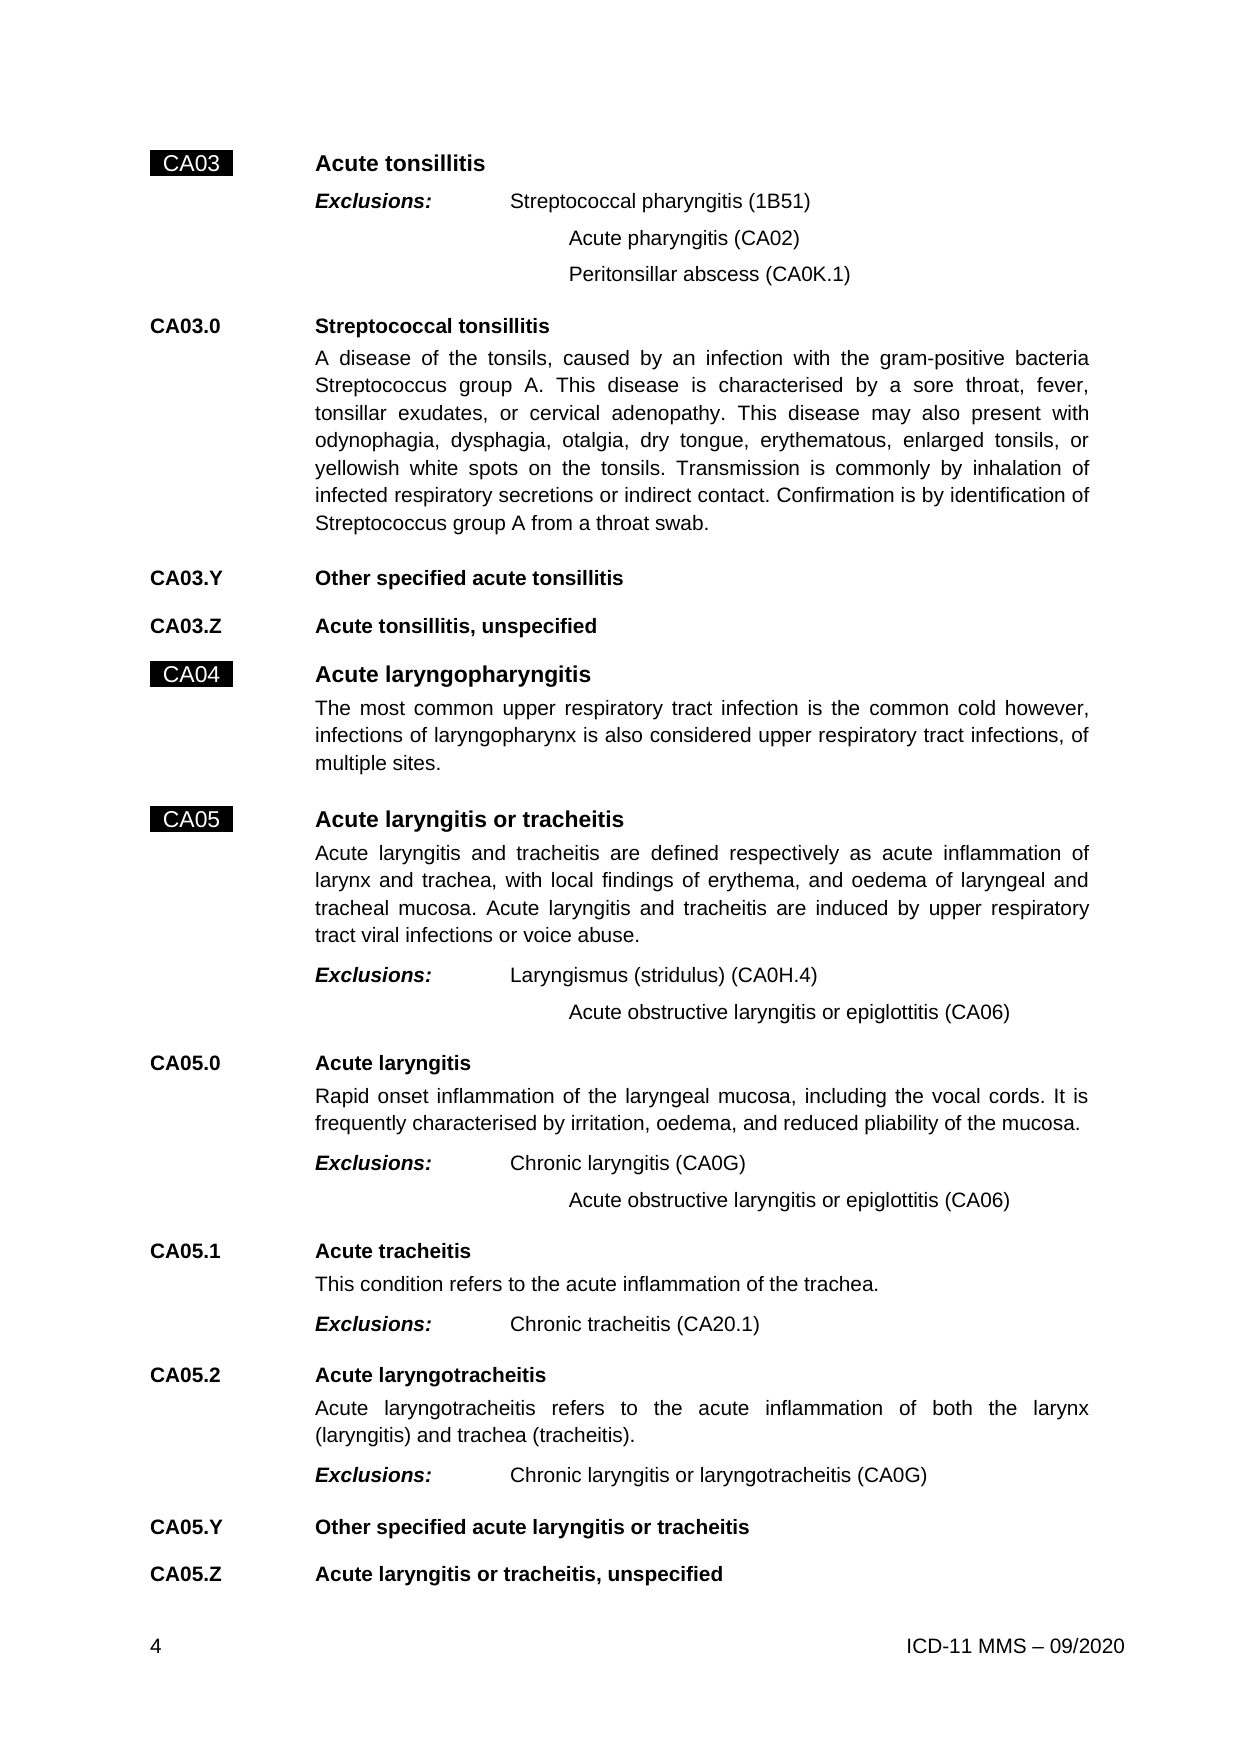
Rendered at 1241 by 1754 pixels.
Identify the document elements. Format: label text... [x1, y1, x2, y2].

list Acute obstructive laryngitis or epiglottitis (CA06) [568, 999, 1090, 1023]
list Exclusions: Chronic tracheitis (CA20.1) [315, 1311, 1090, 1335]
list Exclusions: Streptococcal pharyngitis (1B51) [315, 189, 1090, 213]
list Peritonsillar abscess (CA0K.1) [568, 262, 1090, 286]
title CA04 Acute laryngopharyngitis [233, 661, 1090, 687]
title CA03.Y Other specified acute tonsillitis [150, 566, 1090, 590]
list Exclusions: Laryngismus (stridulus) (CA0H.4) [315, 963, 1090, 987]
list Exclusions: Chronic laryngitis or laryngotracheitis (CA0G) [315, 1463, 1090, 1487]
title CA05 Acute laryngitis or tracheitis [233, 806, 1090, 832]
title CA05.2 Acute laryngotracheitis [150, 1363, 1090, 1387]
text Acute laryngotracheitis refers to the acute inflammation of both the larynx (laryngitis) and trachea (tracheitis). [315, 1395, 1090, 1447]
title CA05.1 Acute tracheitis [150, 1239, 1090, 1263]
title CA03 Acute tonsillitis [233, 150, 1090, 176]
list Acute pharyngitis (CA02) [568, 225, 1090, 249]
text Acute laryngitis and tracheitis are defined respectively as acute inflammation of larynx and trachea, with local findings of erythema, and oedema of laryngeal and tracheal mucosa. Acute laryngitis and tracheitis are induced by upper respiratory tract viral infections or voice abuse. [315, 841, 1090, 947]
title CA05.Y Other specified acute laryngitis or tracheitis [150, 1514, 1090, 1538]
title CA05.Z Acute laryngitis or tracheitis, unspecified [150, 1562, 1090, 1586]
text A disease of the tonsils, caused by an infection with the gram-positive bacteria Streptococcus group A. This disease is characterised by a sore throat, fever, tonsillar exudates, or cervical adenopathy. This disease may also present with odynophagia, dysphagia, otalgia, dry tongue, erythematous, enlarged tonsils, or yellowish white spots on the tonsils. Transmission is commonly by inhalation of infected respiratory secretions or indirect contact. Confirmation is by identification of Streptococcus group A from a throat swab. [315, 346, 1090, 535]
text Rapid onset inflammation of the laryngeal mucosa, including the vocal cords. It is frequently characterised by irritation, oedema, and reduced pliability of the mucosa. [315, 1083, 1090, 1135]
title CA03.0 Streptococcal tonsillitis [150, 313, 1090, 337]
list Exclusions: Chronic laryngitis (CA0G) [315, 1151, 1090, 1175]
text This condition refers to the acute inflammation of the trachea. [315, 1271, 1090, 1295]
title CA05.0 Acute laryngitis [150, 1051, 1090, 1075]
text The most common upper respiratory tract infection is the common cold however, infections of laryngopharynx is also considered upper respiratory tract infections, of multiple sites. [315, 696, 1090, 774]
title CA03.Z Acute tonsillitis, unspecified [150, 613, 1090, 637]
list Acute obstructive laryngitis or epiglottitis (CA06) [568, 1187, 1090, 1211]
